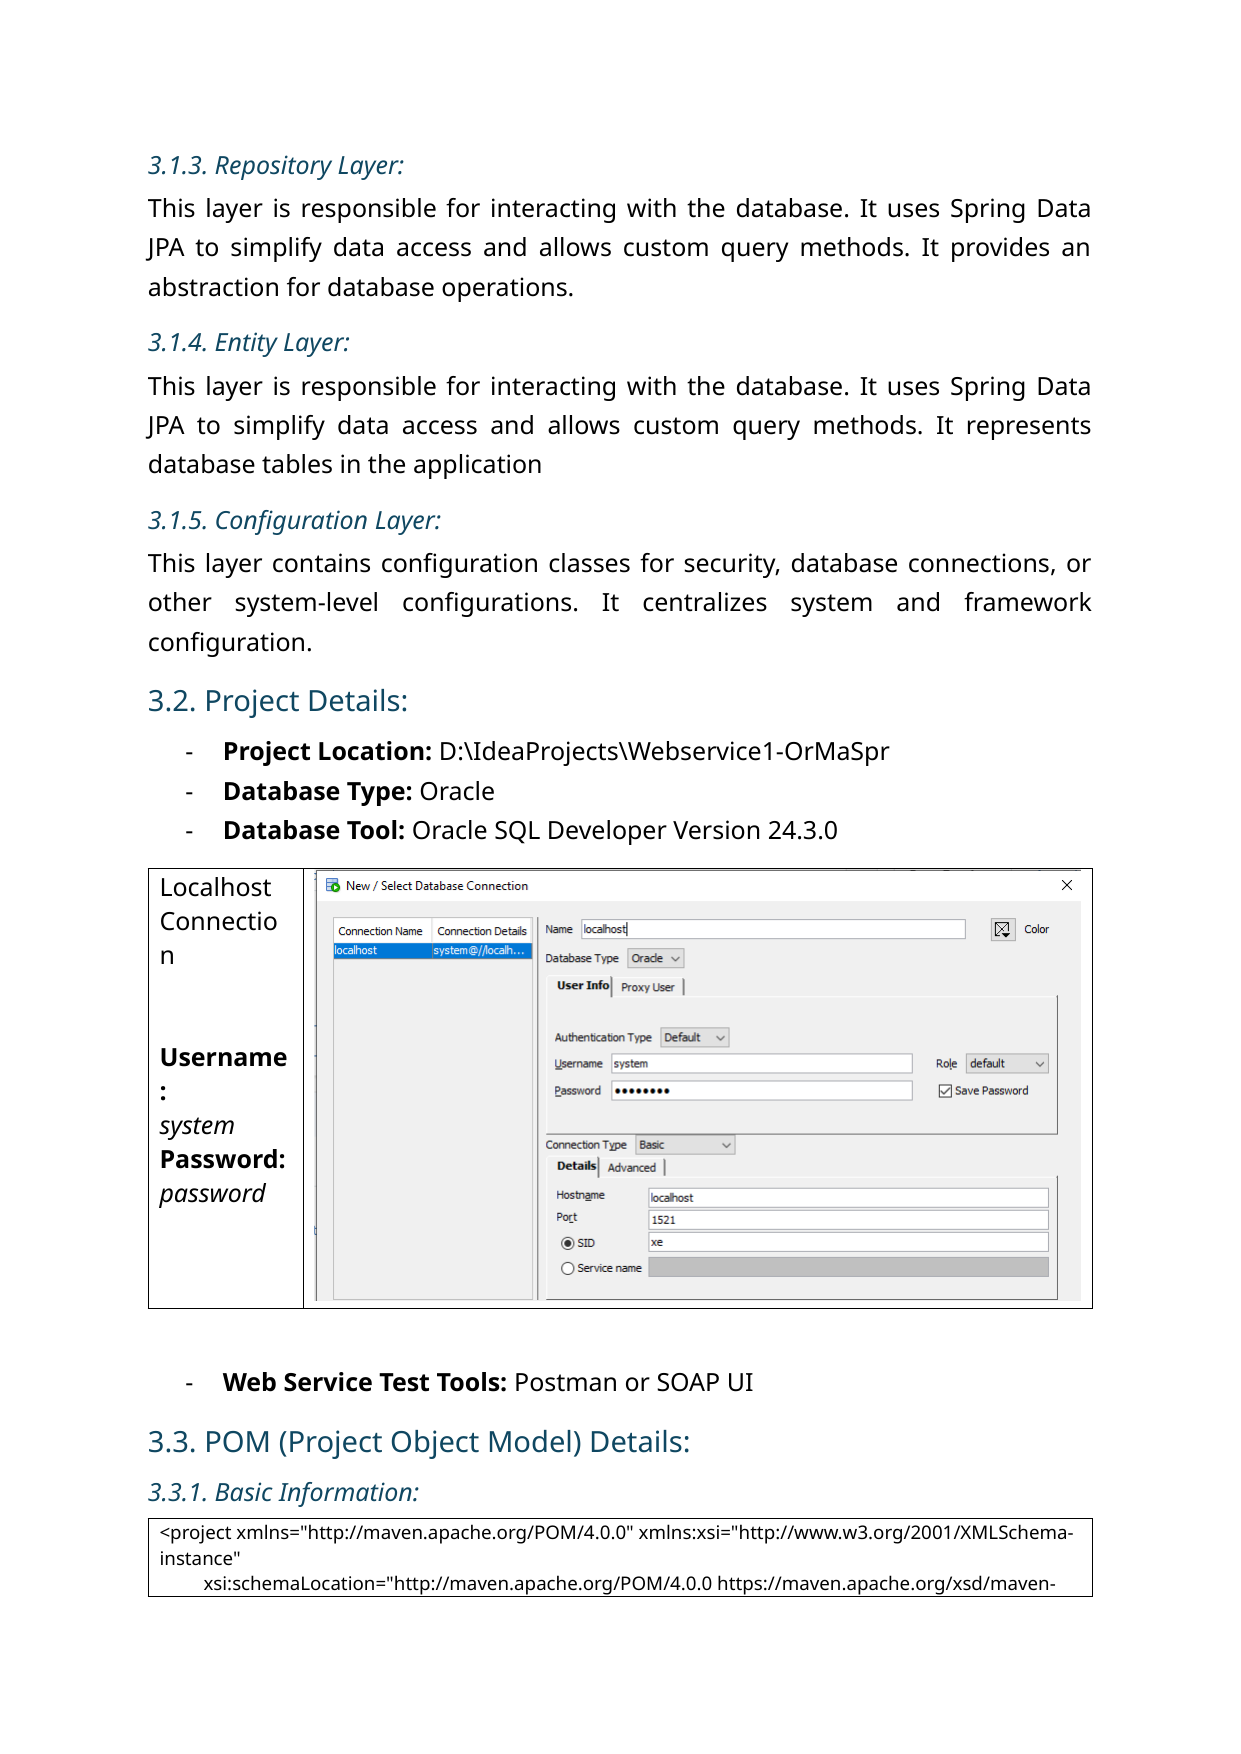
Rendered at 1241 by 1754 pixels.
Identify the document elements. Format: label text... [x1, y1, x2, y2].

text This layer is responsible for interacting with the database. It uses Spring Data JPA to simplify data access and allows custom query methods. It represents database tables in the application [148, 368, 1093, 481]
text This layer is responsible for interacting with the database. It uses Spring Data JPA to simplify data access and allows custom query methods. It provides an abstraction for database operations. [148, 191, 1093, 303]
subtitle 3.1.5. Configuration Layer: [148, 503, 1093, 537]
picture [314, 869, 1081, 1301]
table_header Localhost Connection Username: system Password: password [149, 869, 303, 1308]
list Database Type: Oracle [185, 773, 1093, 807]
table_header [149, 1519, 1092, 1596]
subtitle 3.3. POM (Project Object Model) Details: [148, 1421, 1093, 1461]
subtitle 3.1.4. Entity Layer: [148, 325, 1093, 359]
subtitle 3.2. Project Details: [148, 680, 1093, 720]
list Project Location: D:\IdeaProjects\Webservice1-OrMaSpr [185, 734, 1093, 768]
table_header [304, 869, 1092, 1308]
list Web Service Test Tools: Postman or SOAP UI [185, 1365, 1093, 1399]
subtitle 3.1.3. Repository Layer: [148, 148, 1093, 182]
subtitle 3.3.1. Basic Information: [148, 1475, 1093, 1509]
text This layer contains configuration classes for security, database connections, or other system-level configurations. It centralizes system and framework configuration. [148, 546, 1093, 658]
list Database Tool: Oracle SQL Developer Version 24.3.0 [185, 812, 1093, 846]
